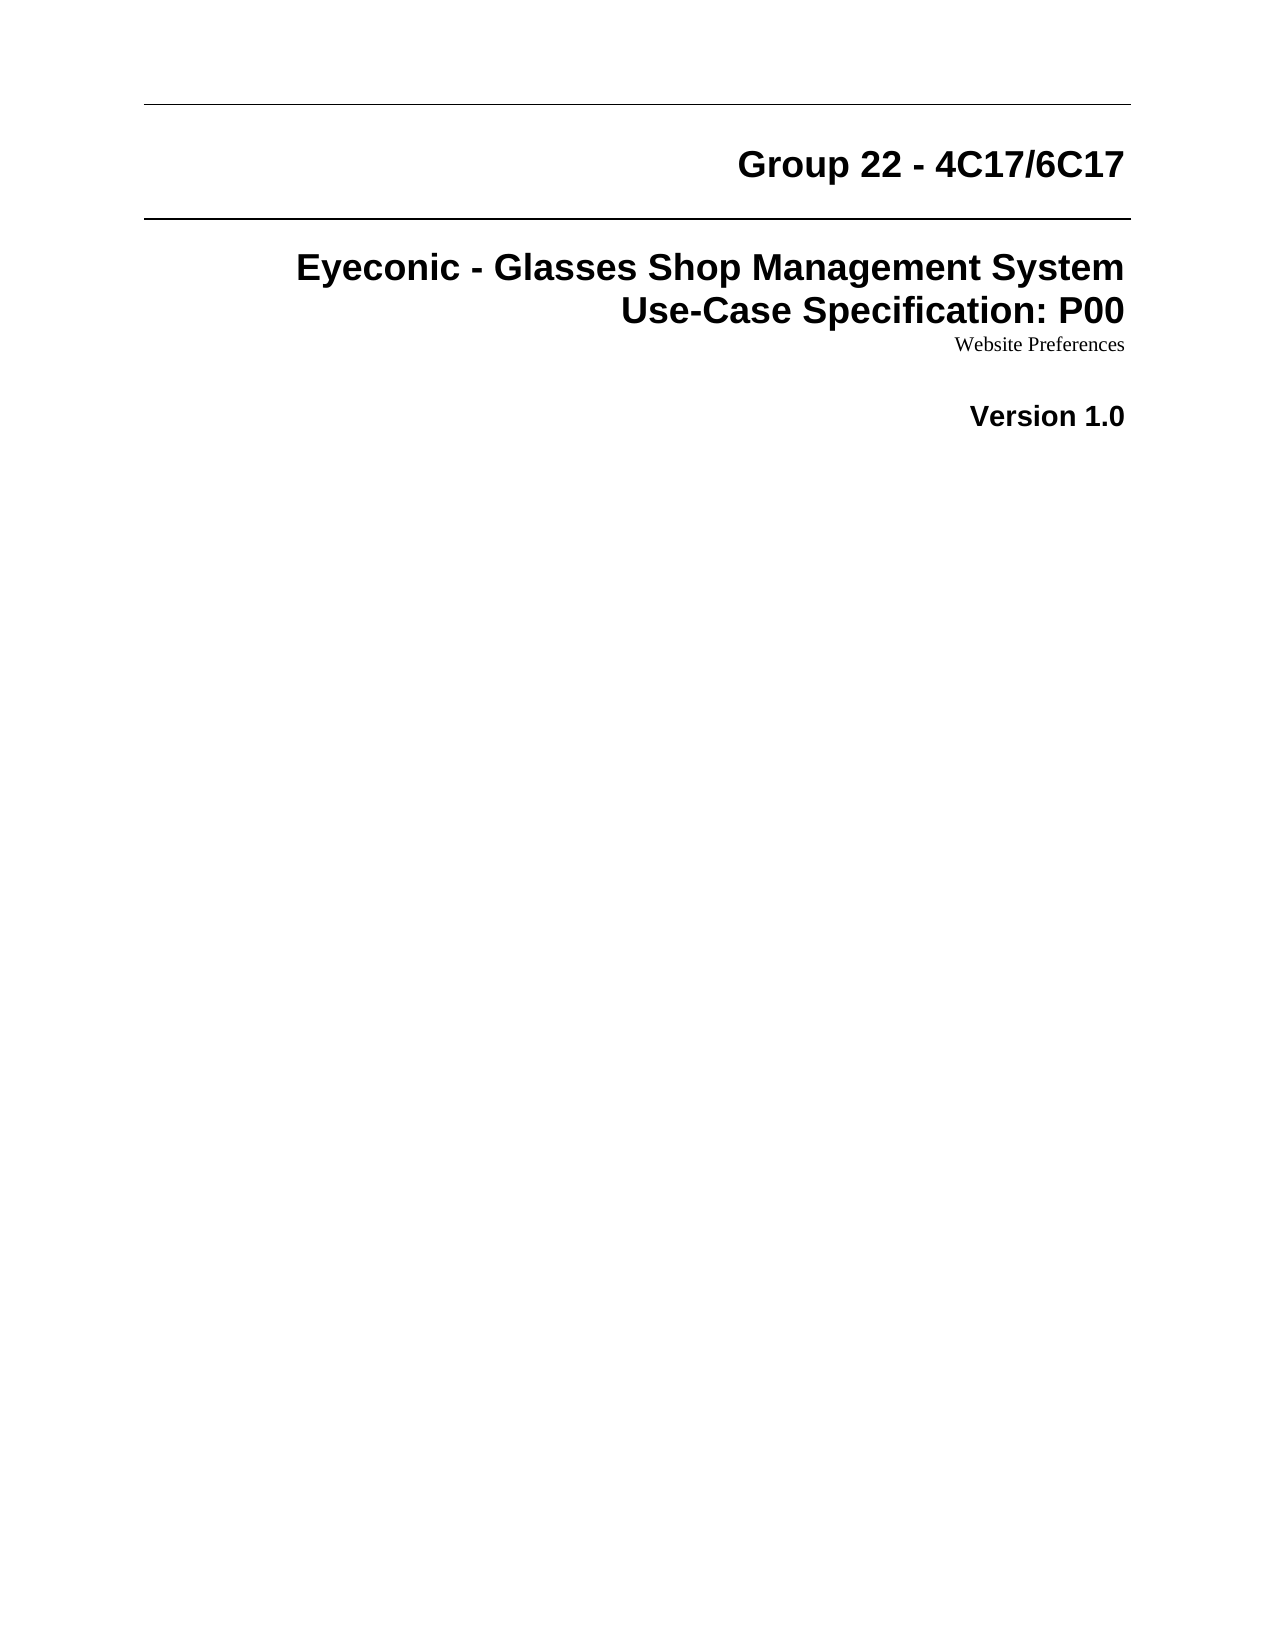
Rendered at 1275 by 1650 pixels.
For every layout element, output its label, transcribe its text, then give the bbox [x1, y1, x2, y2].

title Eyeconic - Glasses Shop Management System [150, 245, 1125, 288]
text Website Preferences [150, 331, 1125, 356]
title Version 1.0 [150, 399, 1125, 433]
title Use-Case Specification: P00 [150, 288, 1125, 331]
